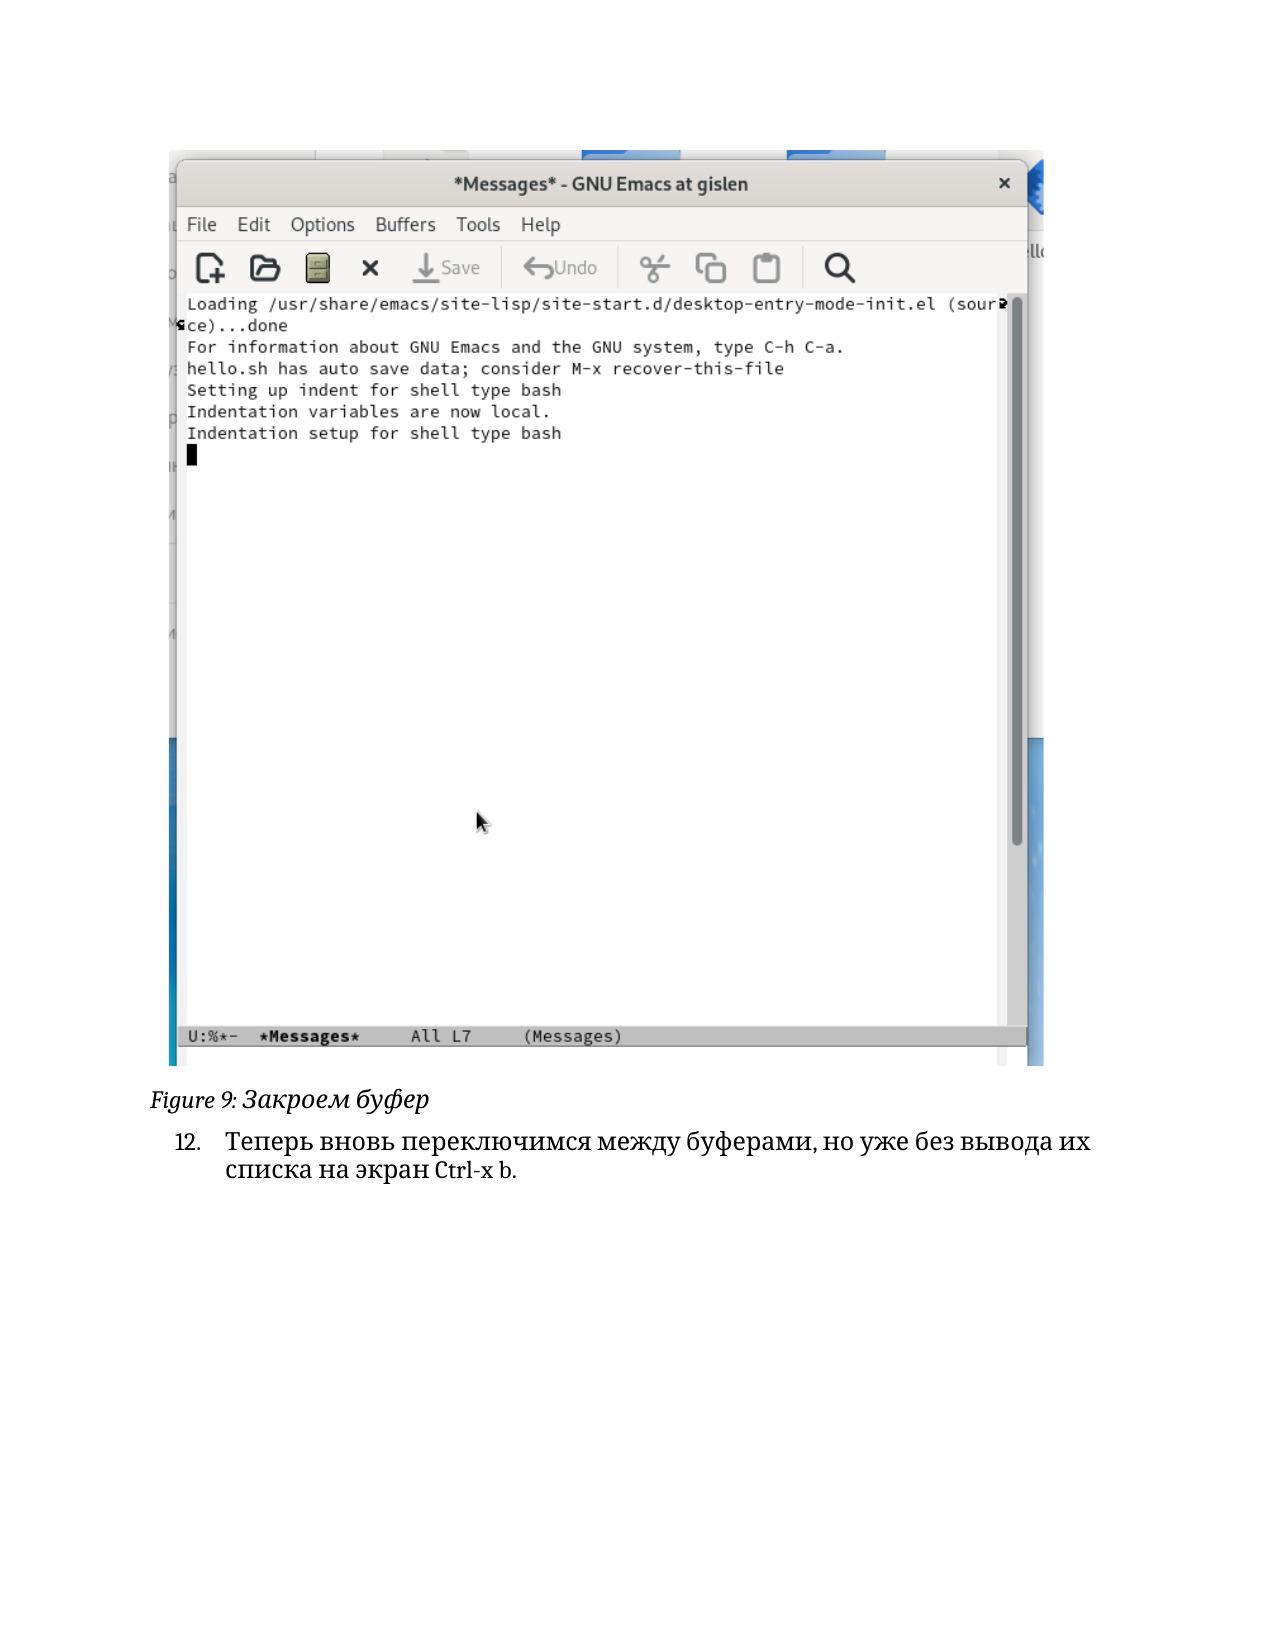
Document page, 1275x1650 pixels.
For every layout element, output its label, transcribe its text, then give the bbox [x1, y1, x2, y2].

picture [168, 150, 1044, 1066]
text Figure 9: Закроем буфер [150, 1086, 1125, 1115]
list Теперь вновь переключимся между буферами, но уже без вывода их списка на экран Ctrl-x b. [175, 1128, 1125, 1185]
